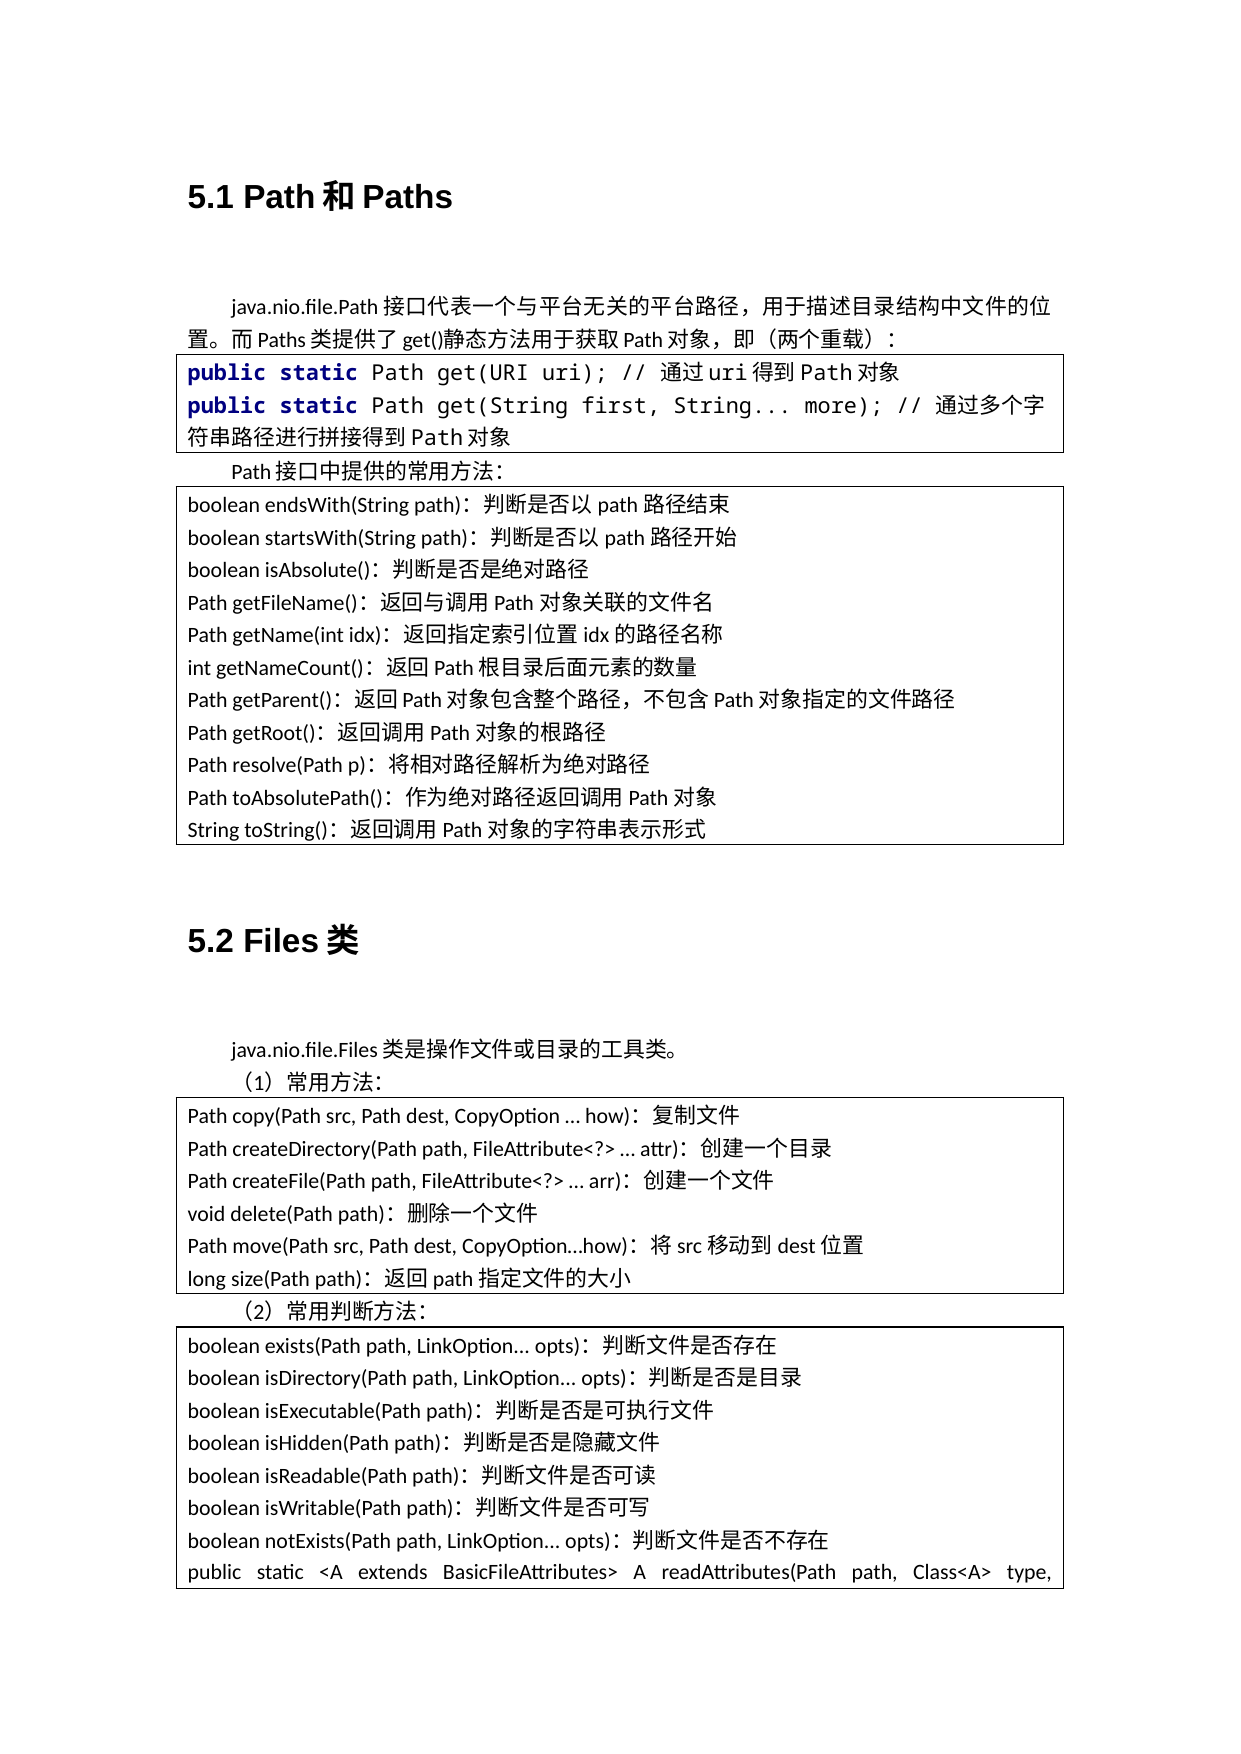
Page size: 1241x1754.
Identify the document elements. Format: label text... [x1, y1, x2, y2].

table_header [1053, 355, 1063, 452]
text java.nio.file.Files类是操作文件或目录的工具类。 [187, 1032, 1053, 1064]
subtitle 5.1 Path和Paths [187, 162, 1053, 227]
subtitle 5.2 Files类 [187, 905, 1053, 970]
text （1）常用方法： [187, 1064, 1053, 1097]
text （2）常用判断方法： [187, 1294, 1053, 1326]
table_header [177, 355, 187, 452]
table_header boolean endsWith(String path)：判断是否以 path 路径结束 boolean startsWith(String path)：判断是否以 path 路径开始 boolean isAbsolute()：判断是否是绝对路径 Path getFileName()：返回与调用 Path 对象关联的文件名 Path getName(int idx)：返回指定索引位置 idx 的路径名称 int getNameCount()：返回Path 根目录后面元素的数量 Path getParent()：返回Path对象包含整个路径，不包含 Path 对象指定的文件路径 Path getRoot()：返回调用 Path 对象的根路径 Path resolve(Path p)：将相对路径解析为绝对路径 Path toAbsolutePath()：作为绝对路径返回调用 Path 对象 String toString()：返回调用 Path 对象的字符串表示形式 [177, 487, 1063, 844]
text Path接口中提供的常用方法： [187, 453, 1053, 486]
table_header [177, 1328, 1063, 1587]
text java.nio.file.Path接口代表一个与平台无关的平台路径，用于描述目录结构中文件的位置。而Paths类提供了get()静态方法用于获取Path对象，即（两个重载）： [187, 289, 1053, 354]
table_header Path copy(Path src, Path dest, CopyOption … how)：复制文件 Path createDirectory(Path path, FileAttribute<?> … attr)：创建一个目录 Path createFile(Path path, FileAttribute<?> … arr)：创建一个文件 void delete(Path path)：删除一个文件 Path move(Path src, Path dest, CopyOption…how)：将 src 移动到 dest 位置 long size(Path path)：返回 path 指定文件的大小 [177, 1098, 1063, 1293]
